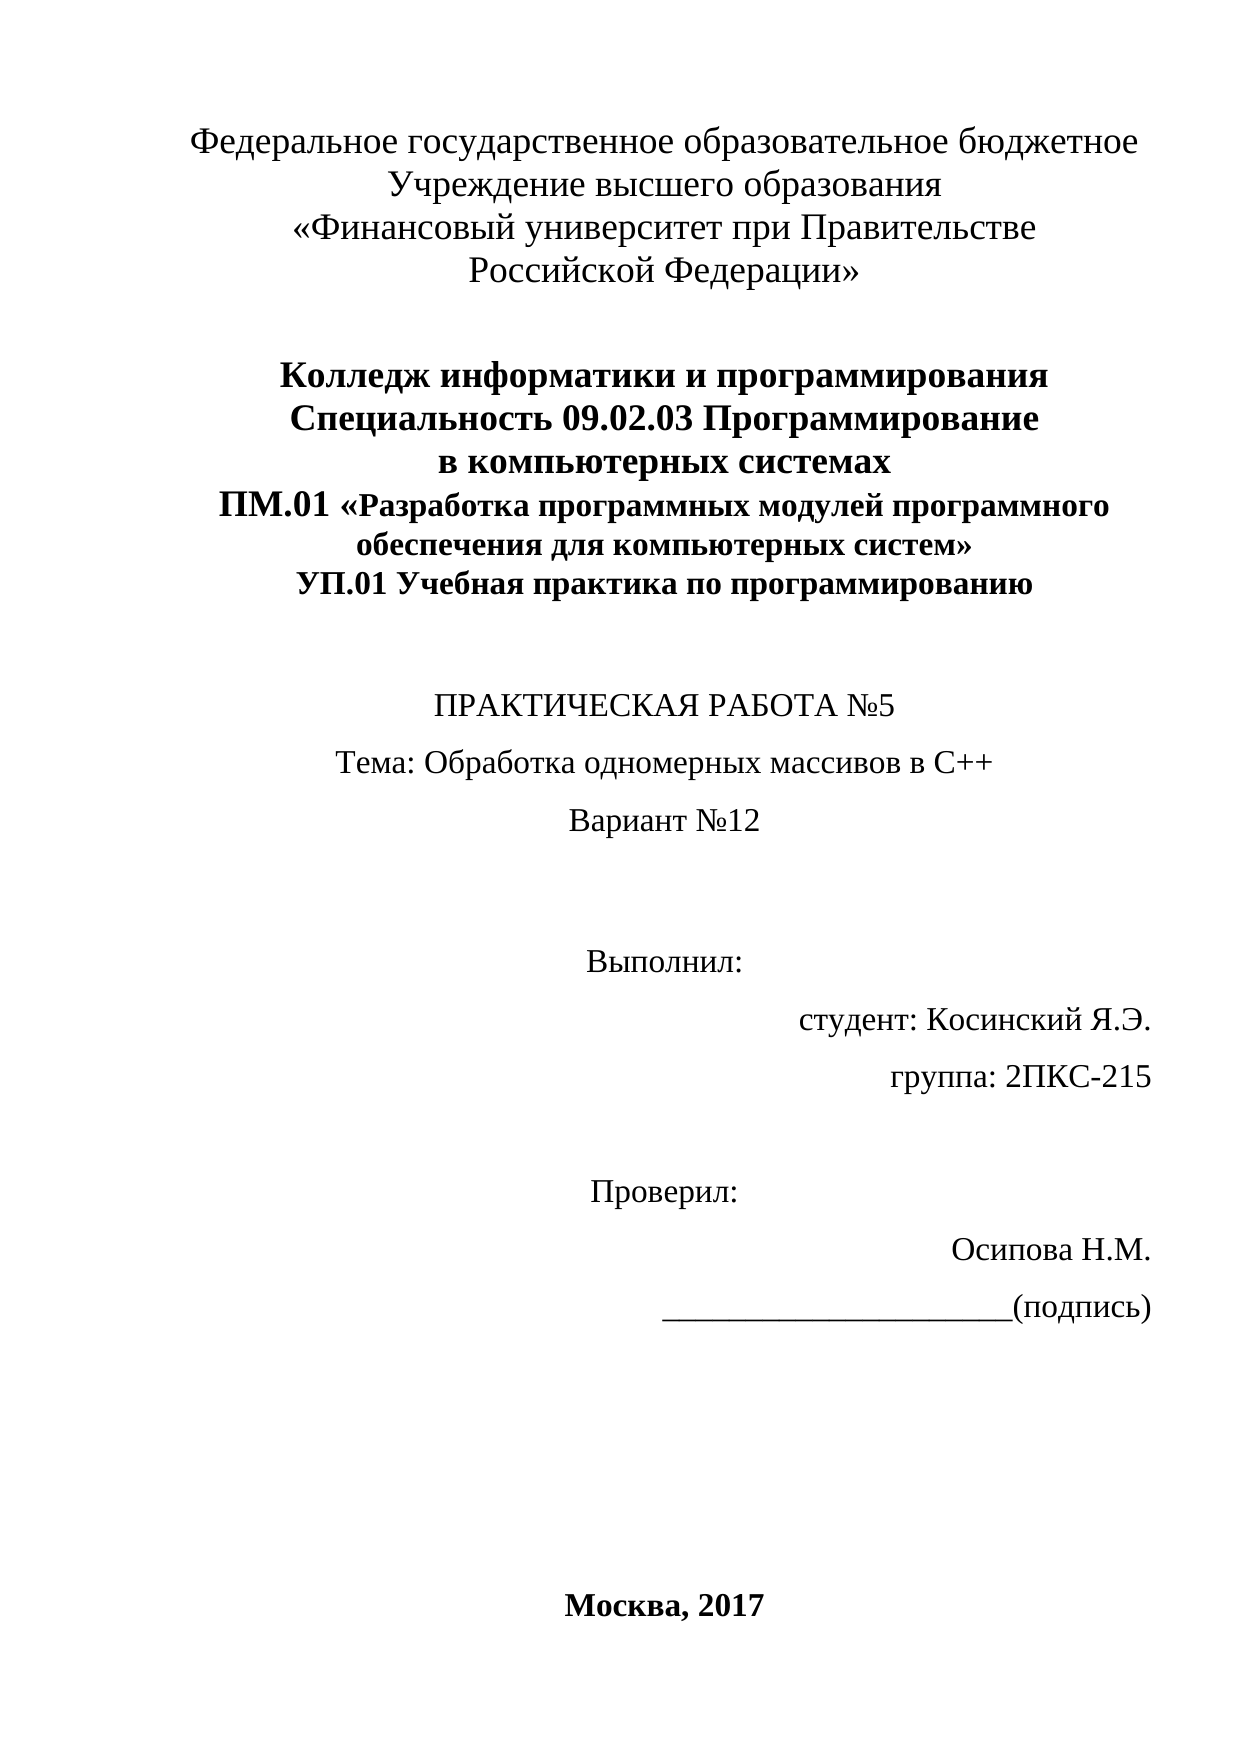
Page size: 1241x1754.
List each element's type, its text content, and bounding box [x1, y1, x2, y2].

text Тема: Обработка одномерных массивов в C++ [177, 743, 1152, 781]
text «Финансовый университет при Правительстве [177, 204, 1152, 247]
text группа: 2ПКС-215 [177, 1057, 1152, 1095]
text ПМ.01 «Разработка программных модулей программного [177, 482, 1152, 525]
text обеспечения для компьютерных систем» [177, 525, 1152, 563]
text студент: Косинский Я.Э. [177, 999, 1152, 1038]
text Учреждение высшего образования [177, 161, 1152, 204]
text в компьютерных системах [177, 438, 1152, 482]
text _____________________(подпись) [177, 1287, 1152, 1325]
text Федеральное государственное образовательное бюджетное [177, 118, 1152, 161]
text Выполнил: [177, 942, 1152, 980]
text Проверил: [177, 1172, 1152, 1210]
text УП.01 Учебная практика по программированию [177, 563, 1152, 601]
text Российской Федерации» [177, 247, 1152, 291]
text Специальность 09.02.03 Программирование [177, 395, 1152, 438]
text Осипова Н.М. [177, 1229, 1152, 1268]
text ПРАКТИЧЕСКАЯ РАБОТА №5 [177, 685, 1152, 724]
text Москва, 2017 [177, 1585, 1152, 1623]
text Колледж информатики и программирования [177, 352, 1152, 395]
text Вариант №12 [177, 800, 1152, 839]
